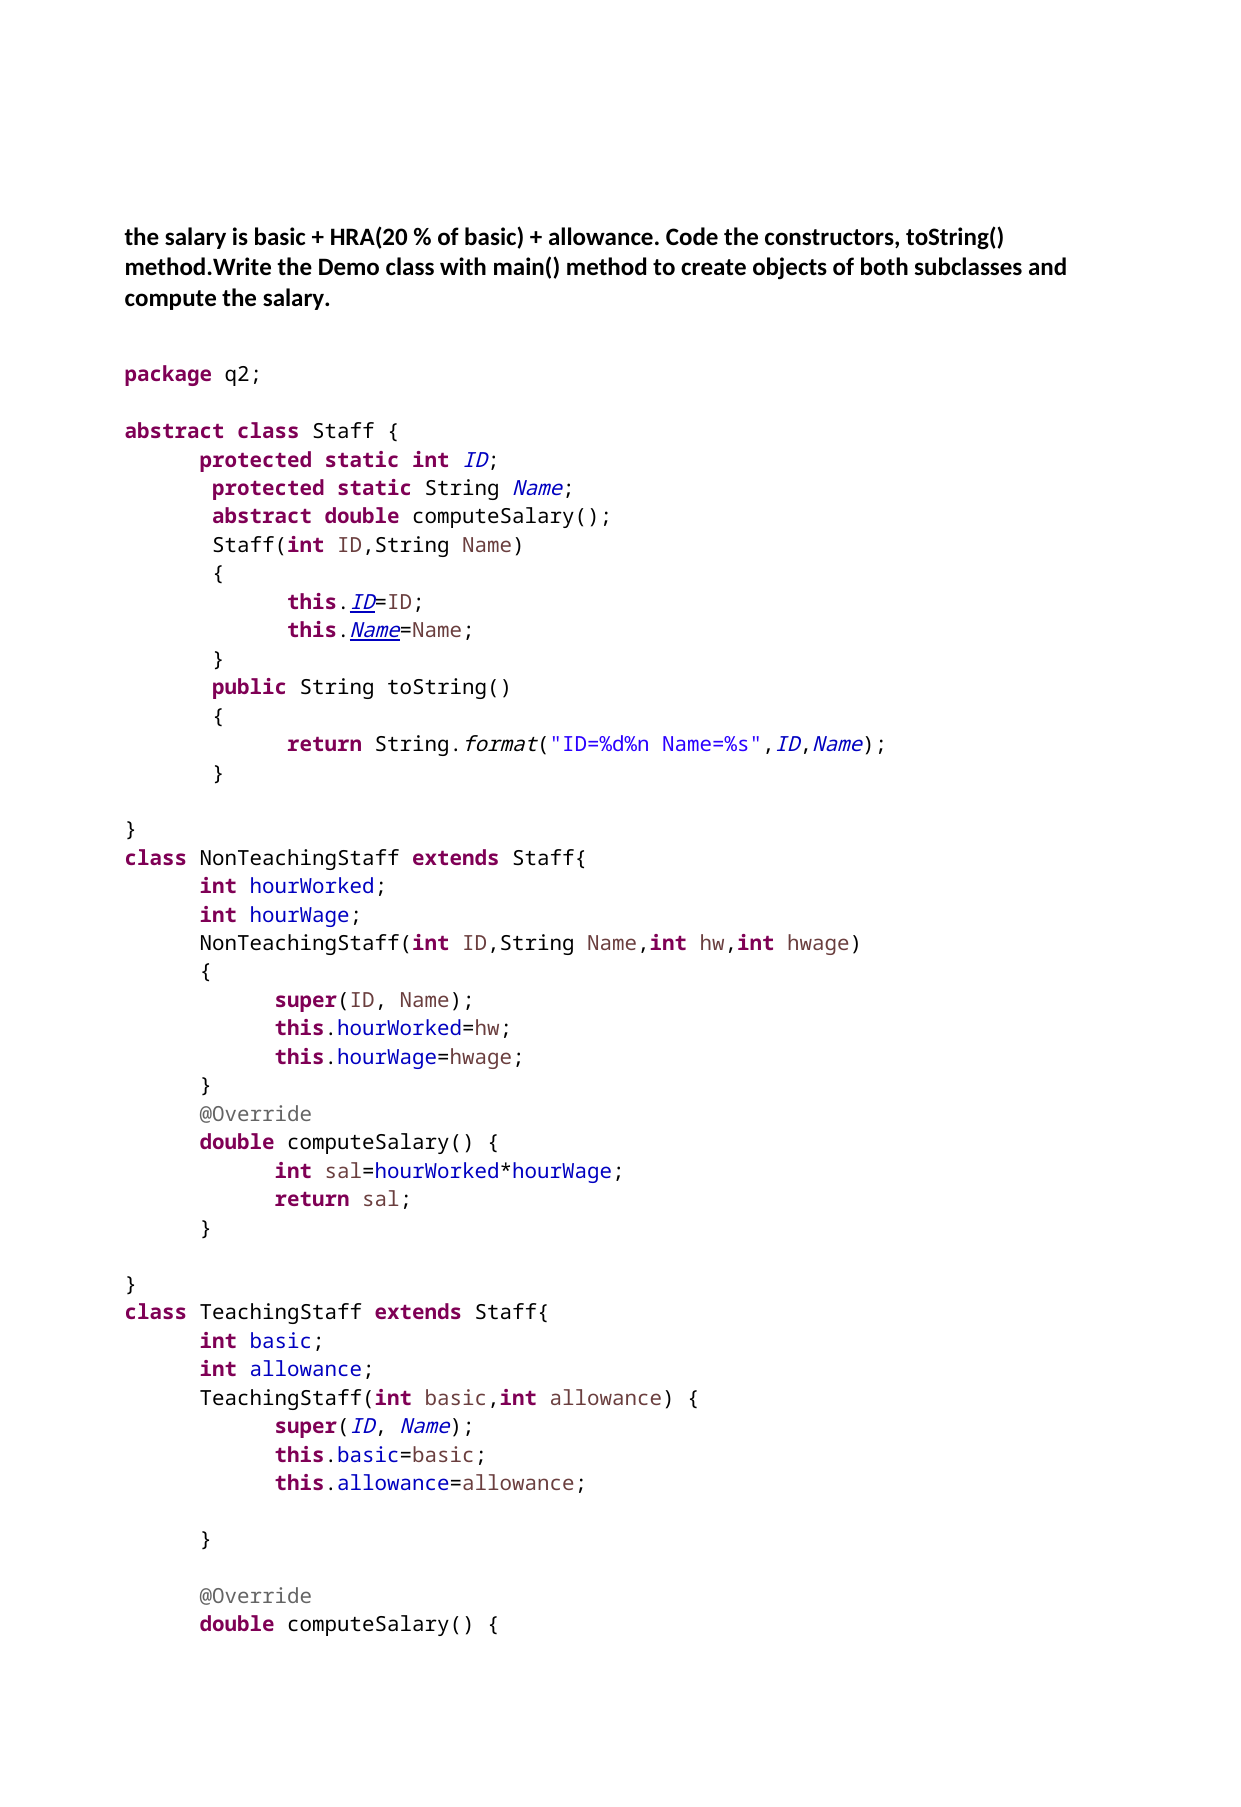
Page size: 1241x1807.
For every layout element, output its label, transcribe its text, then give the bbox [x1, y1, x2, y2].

text this.hourWage=hwage; [124, 1042, 1125, 1070]
text TeachingStaff(int basic,int allowance) { [124, 1383, 1125, 1411]
text @Override [124, 1581, 1125, 1609]
text this.hourWorked=hw; [124, 1013, 1125, 1042]
text super(ID, Name); [124, 1411, 1125, 1440]
text this.basic=basic; [124, 1440, 1125, 1468]
text int basic; [124, 1326, 1125, 1354]
text class TeachingStaff extends Staff{ [124, 1297, 1125, 1326]
text } [124, 814, 1125, 843]
text } [124, 1070, 1125, 1099]
text package q2; [124, 359, 1125, 388]
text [124, 221, 1125, 313]
text double computeSalary() { [124, 1127, 1125, 1156]
text int hourWage; [124, 900, 1125, 928]
text NonTeachingStaff(int ID,String Name,int hw,int hwage) [124, 928, 1125, 957]
text protected static int ID; [124, 445, 1125, 473]
text this.ID=ID; [124, 587, 1125, 615]
text Staff(int ID,String Name) [124, 530, 1125, 558]
text class NonTeachingStaff extends Staff{ [124, 843, 1125, 871]
text return sal; [124, 1184, 1125, 1213]
text { [124, 701, 1125, 729]
text int allowance; [124, 1354, 1125, 1383]
text } [124, 1524, 1125, 1553]
text double computeSalary() { [124, 1609, 1125, 1638]
text abstract class Staff { [124, 416, 1125, 445]
text } [124, 1213, 1125, 1241]
text return String.format("ID=%d%n Name=%s",ID,Name); [124, 729, 1125, 758]
text @Override [124, 1099, 1125, 1127]
text } [124, 758, 1125, 786]
text public String toString() [124, 672, 1125, 701]
text int hourWorked; [124, 871, 1125, 900]
text this.Name=Name; [124, 615, 1125, 644]
text } [124, 644, 1125, 672]
text this.allowance=allowance; [124, 1468, 1125, 1497]
text abstract double computeSalary(); [124, 502, 1125, 530]
text super(ID, Name); [124, 985, 1125, 1013]
text int sal=hourWorked*hourWage; [124, 1156, 1125, 1184]
text { [124, 558, 1125, 587]
text } [124, 1269, 1125, 1297]
text { [124, 957, 1125, 985]
text protected static String Name; [124, 473, 1125, 502]
